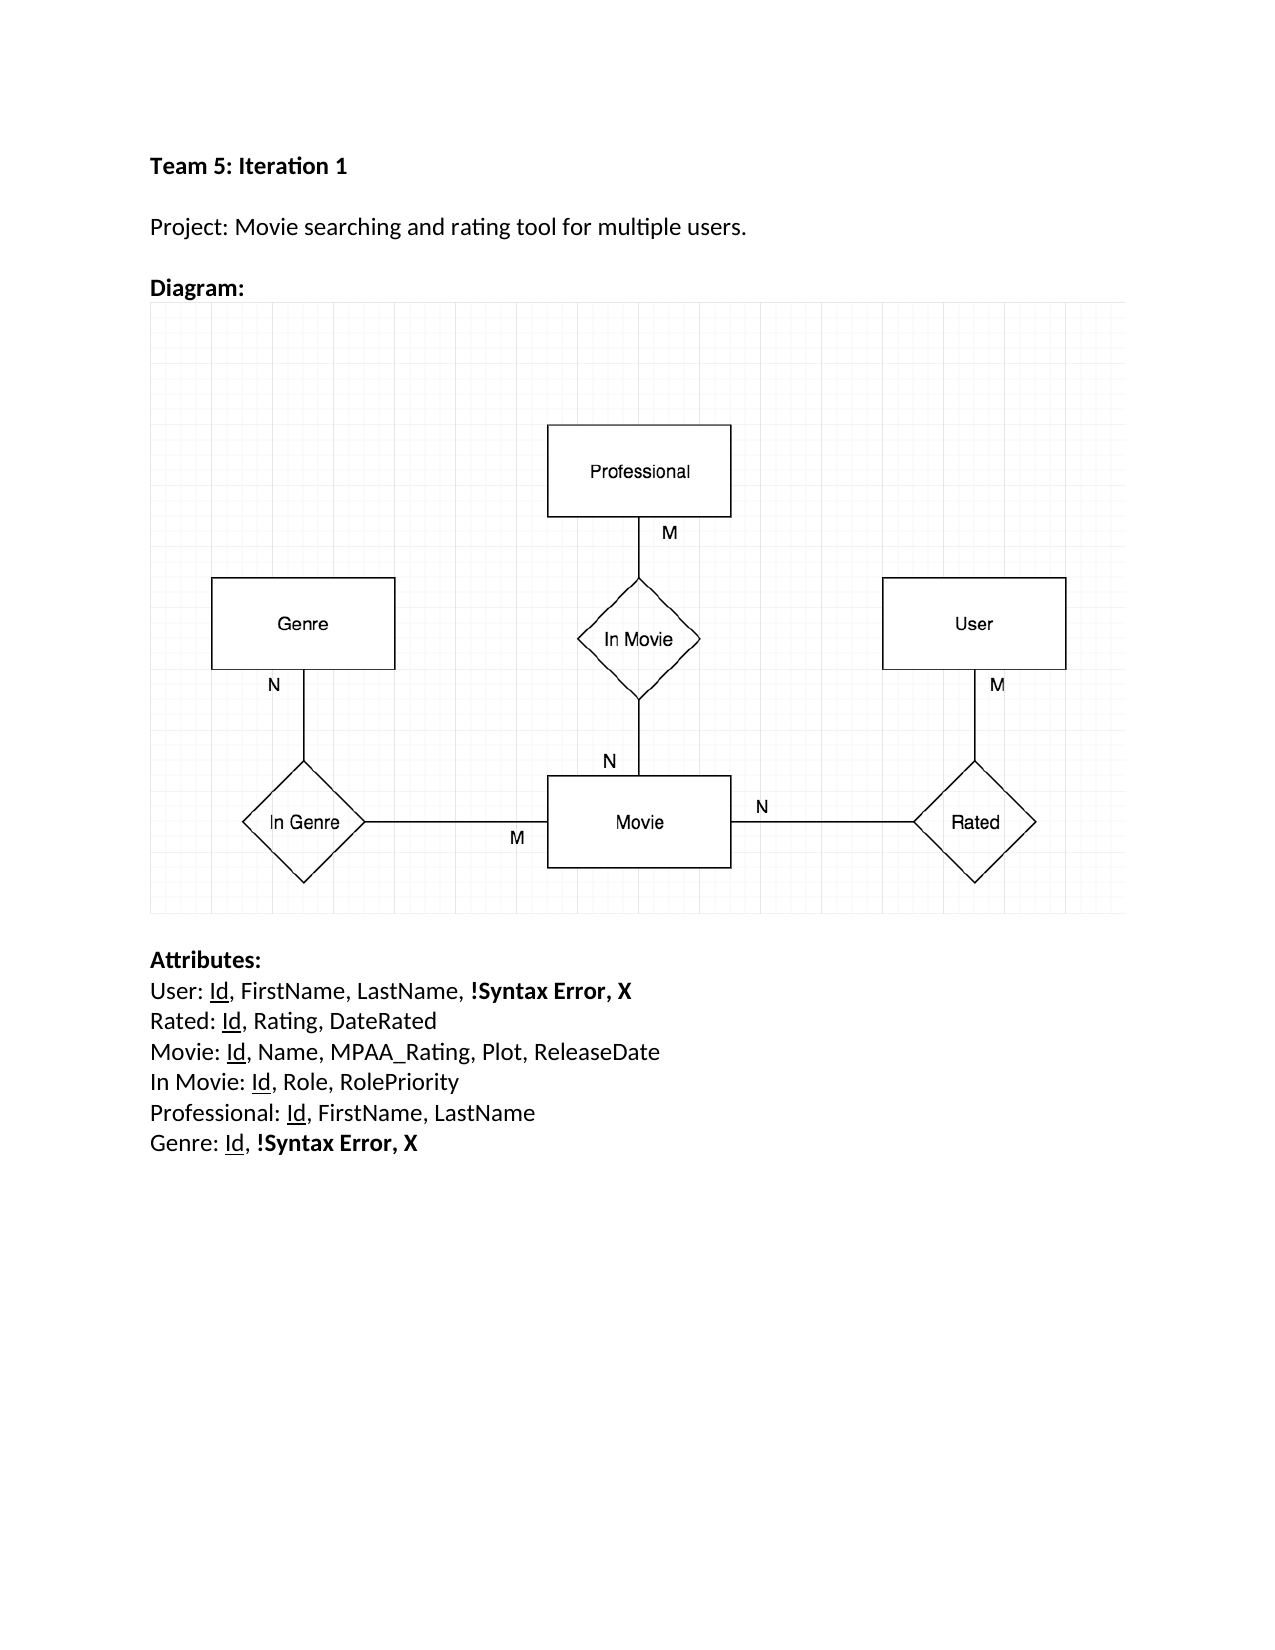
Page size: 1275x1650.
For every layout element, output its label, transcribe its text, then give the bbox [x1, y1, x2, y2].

text Professional: Id, FirstName, LastName [150, 1097, 1125, 1127]
text Rated: Id, Rating, DateRated [150, 1005, 1125, 1036]
text Project: Movie searching and rating tool for multiple users. Diagram: [150, 211, 1125, 302]
picture [150, 302, 1125, 914]
text Movie: Id, Name, MPAA_Rating, Plot, ReleaseDate [150, 1036, 1125, 1066]
text Genre: Id, !Syntax Error, X [150, 1127, 1125, 1158]
text User: Id, FirstName, LastName, !Syntax Error, X [150, 975, 1125, 1005]
text Attributes: [150, 944, 1125, 975]
text In Movie: Id, Role, RolePriority [150, 1066, 1125, 1097]
text Team 5: Iteration 1 [150, 150, 1125, 181]
